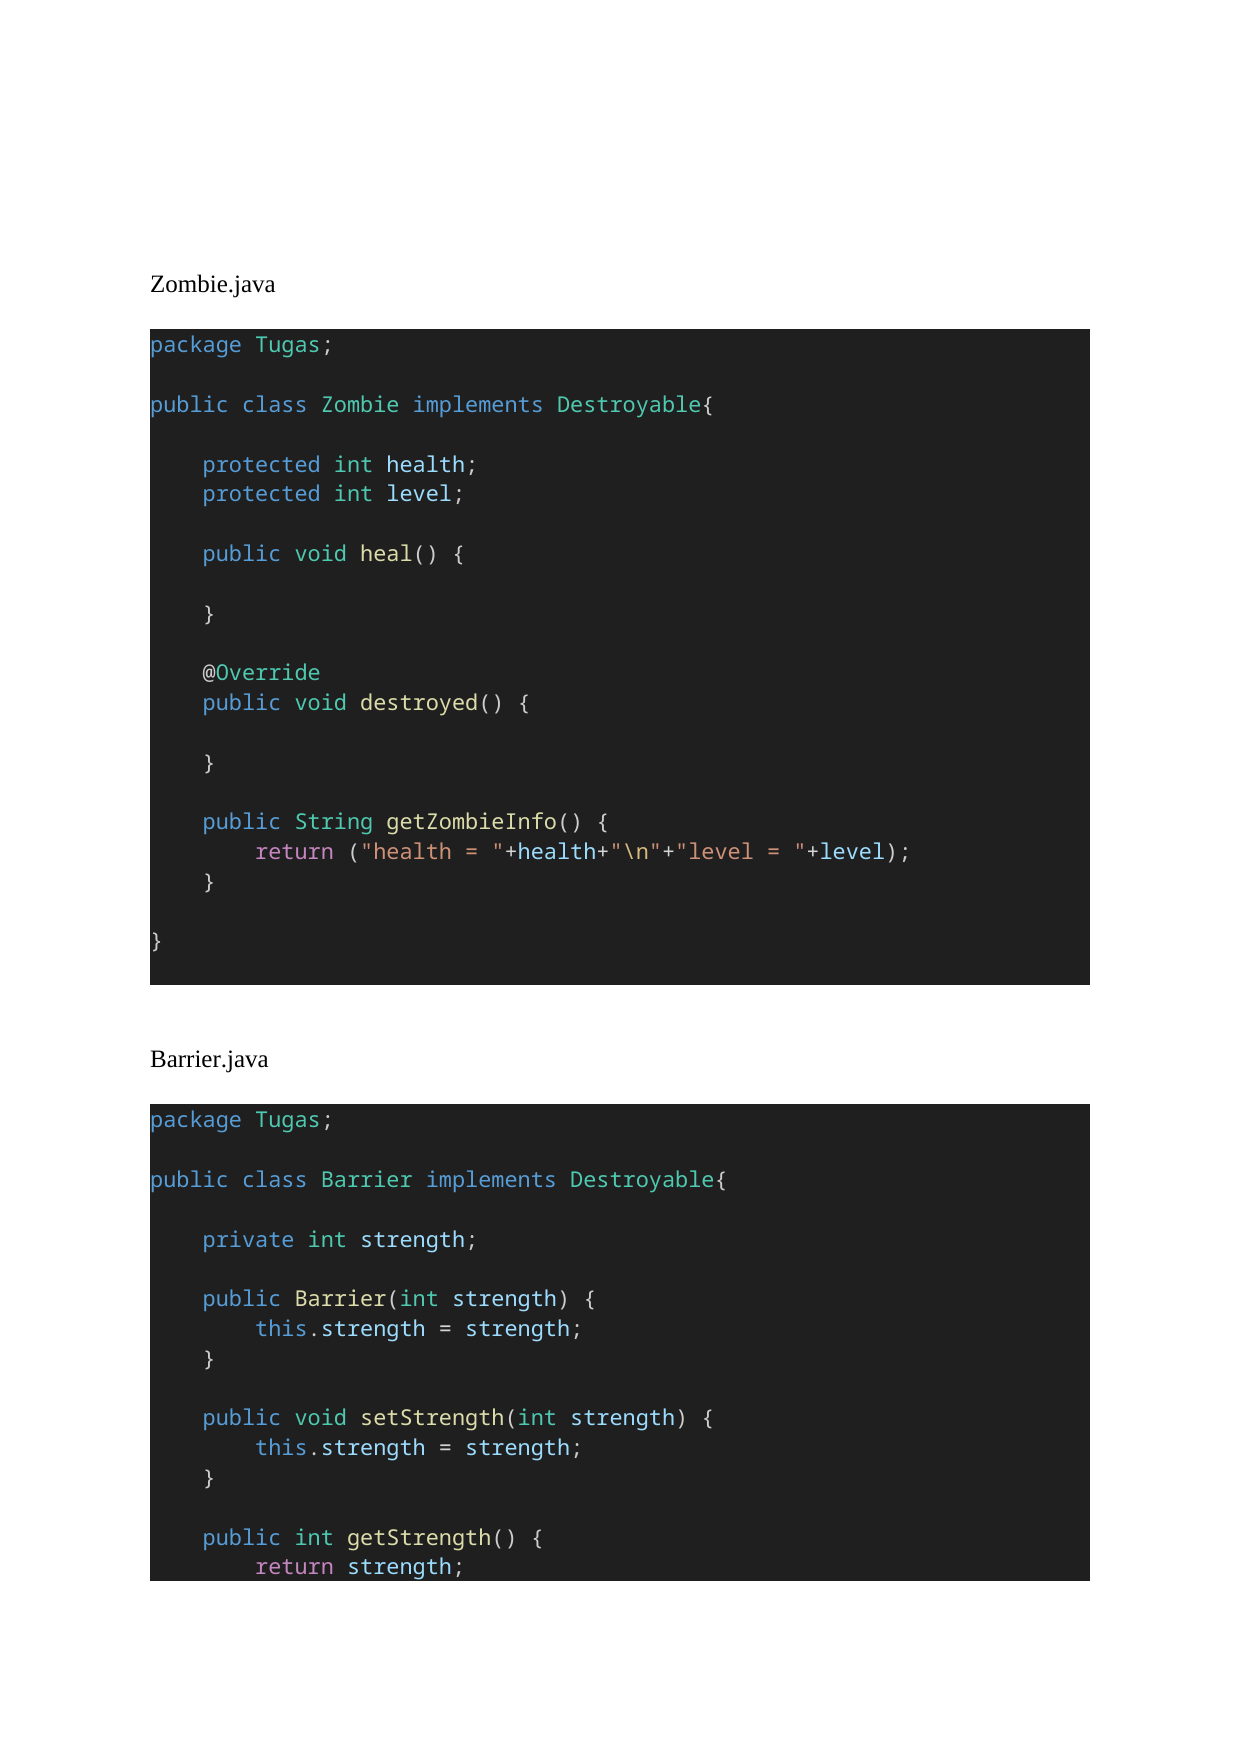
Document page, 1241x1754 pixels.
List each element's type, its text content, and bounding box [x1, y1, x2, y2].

text protected int level; [150, 478, 1090, 508]
text @Override [150, 657, 1090, 687]
text package Tugas; [150, 329, 1090, 359]
text } [150, 1343, 1090, 1372]
text } [150, 597, 1090, 627]
text package Tugas; [150, 1104, 1090, 1134]
text this.strength = strength; [150, 1313, 1090, 1343]
text public int getStrength() { [150, 1521, 1090, 1551]
text } [150, 1462, 1090, 1492]
text Barrier.java [150, 1044, 1090, 1073]
text public class Barrier implements Destroyable{ [150, 1164, 1090, 1194]
text } [150, 866, 1090, 895]
text public void setStrength(int strength) { [150, 1402, 1090, 1432]
text public void destroyed() { [150, 687, 1090, 717]
text protected int health; [150, 448, 1090, 478]
text public void heal() { [150, 538, 1090, 568]
text return ("health = "+health+"\n"+"level = "+level); [150, 836, 1090, 866]
text } [150, 746, 1090, 776]
text return strength; [150, 1551, 1090, 1581]
text this.strength = strength; [150, 1432, 1090, 1462]
text Zombie.java [150, 269, 1090, 298]
text public class Zombie implements Destroyable{ [150, 389, 1090, 419]
text } [150, 925, 1090, 955]
text public Barrier(int strength) { [150, 1283, 1090, 1313]
text public String getZombieInfo() { [150, 806, 1090, 836]
text private int strength; [150, 1223, 1090, 1253]
